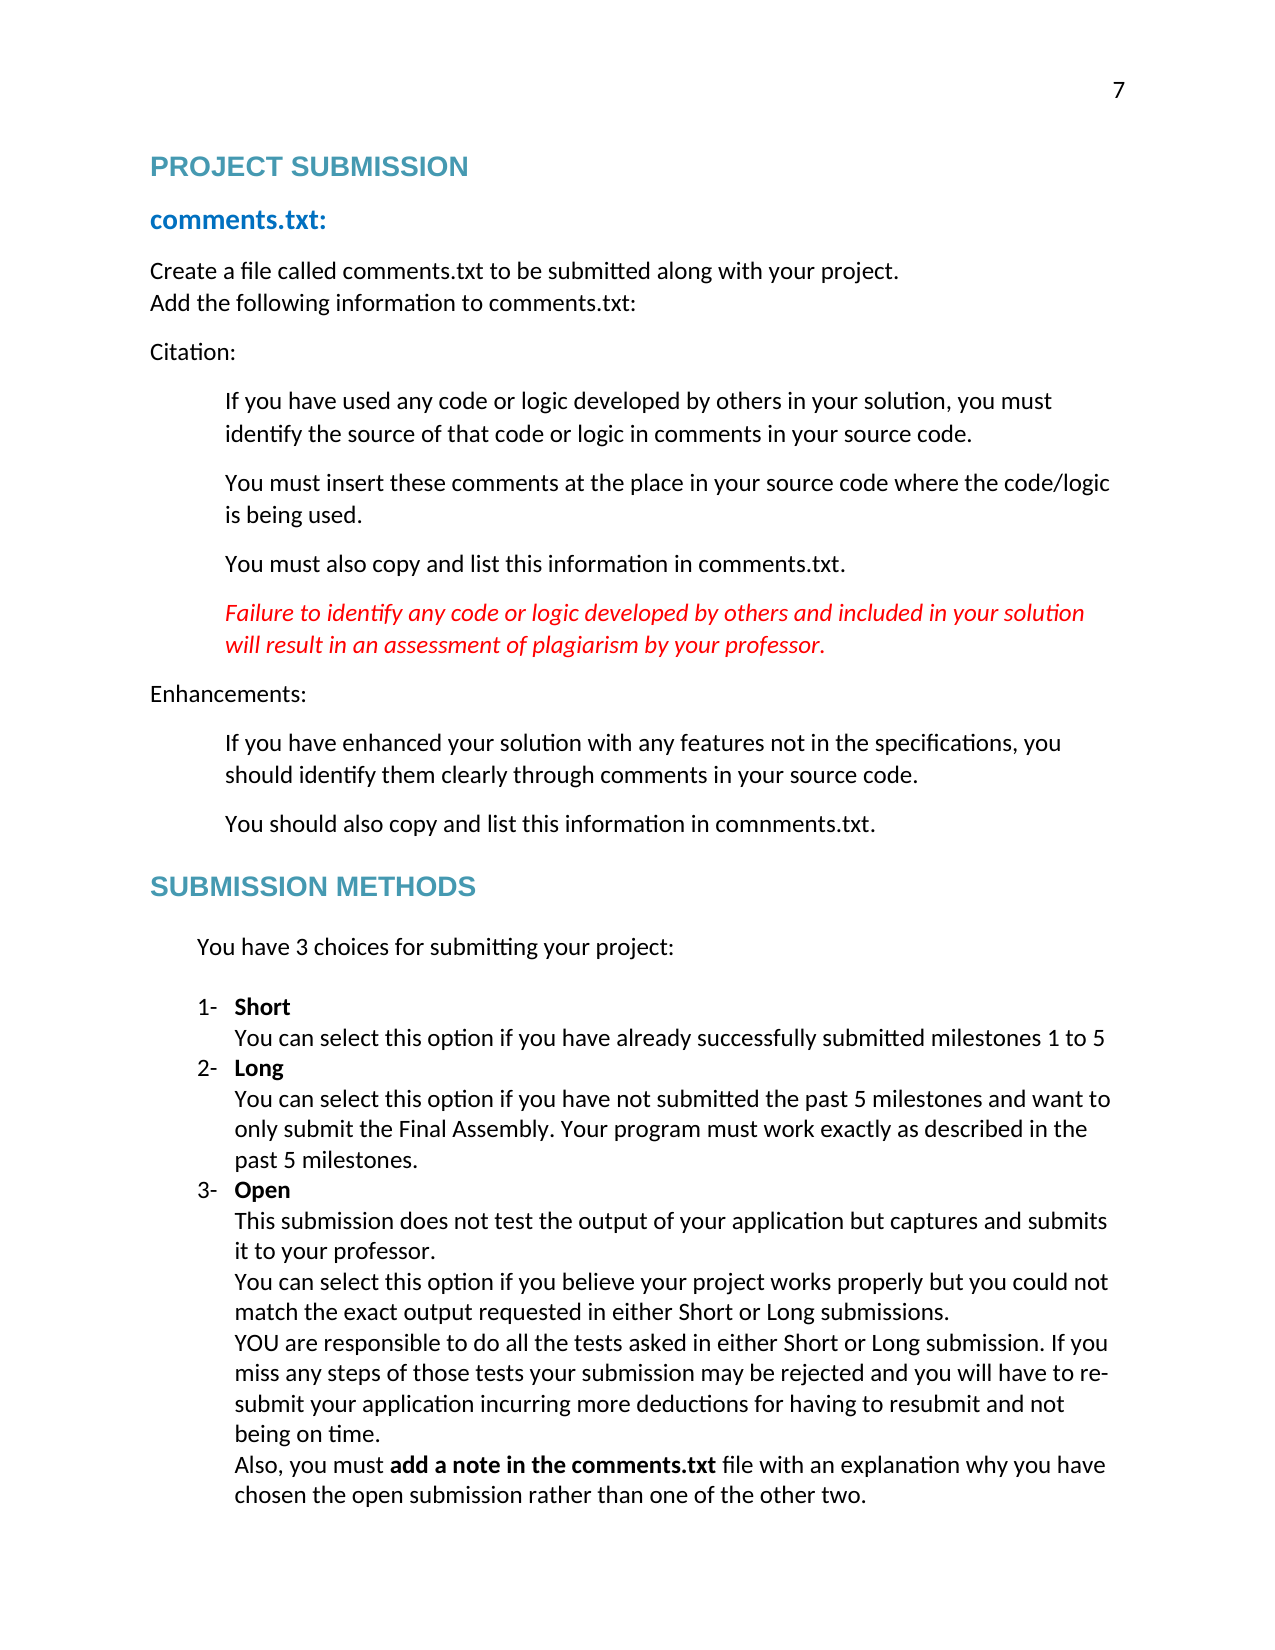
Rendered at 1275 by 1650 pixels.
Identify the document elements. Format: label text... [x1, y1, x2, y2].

list You can select this option if you believe your project works properly but you could not match the exact output requested in either Short or Long submissions. [234, 1266, 1125, 1327]
list Short You can select this option if you have already successfully submitted milestones 1 to 5 [197, 991, 1125, 1052]
list Open This submission does not test the output of your application but captures and submits it to your professor. [197, 1174, 1125, 1266]
list You can select this option if you have not submitted the past 5 milestones and want to only submit the Final Assembly. Your program must work exactly as described in the past 5 milestones. [234, 1083, 1125, 1174]
text You must also copy and list this information in comments.txt. [225, 548, 1125, 578]
text Create a file called comments.txt to be submitted along with your project. Add the following information to comments.txt: [150, 255, 1125, 318]
text Enhancements: [150, 678, 1125, 709]
list YOU are responsible to do all the tests asked in either Short or Long submission. If you miss any steps of those tests your submission may be rejected and you will have to re-submit your application incurring more deductions for having to resubmit and not being on time. [234, 1327, 1125, 1449]
text SUBMISSION methods [150, 870, 1125, 902]
text If you have used any code or logic developed by others in your solution, you must identify the source of that code or logic in comments in your source code. [225, 386, 1125, 448]
text Citation: [150, 337, 1125, 367]
text You should also copy and list this information in comnments.txt. [225, 808, 1125, 839]
text You have 3 choices for submitting your project: [197, 931, 1125, 962]
list Long [197, 1052, 1125, 1083]
text You must insert these comments at the place in your source code where the code/logic is being used. [225, 467, 1125, 529]
list Also, you must add a note in the comments.txt file with an explanation why you have chosen the open submission rather than one of the other two. [234, 1449, 1125, 1510]
text comments.txt: [150, 201, 1125, 237]
text If you have enhanced your solution with any features not in the specifications, you should identify them clearly through comments in your source code. [225, 727, 1125, 790]
text Project SUBMISSION [150, 150, 1125, 182]
text Failure to identify any code or logic developed by others and included in your solution will result in an assessment of plagiarism by your professor. [225, 597, 1125, 660]
